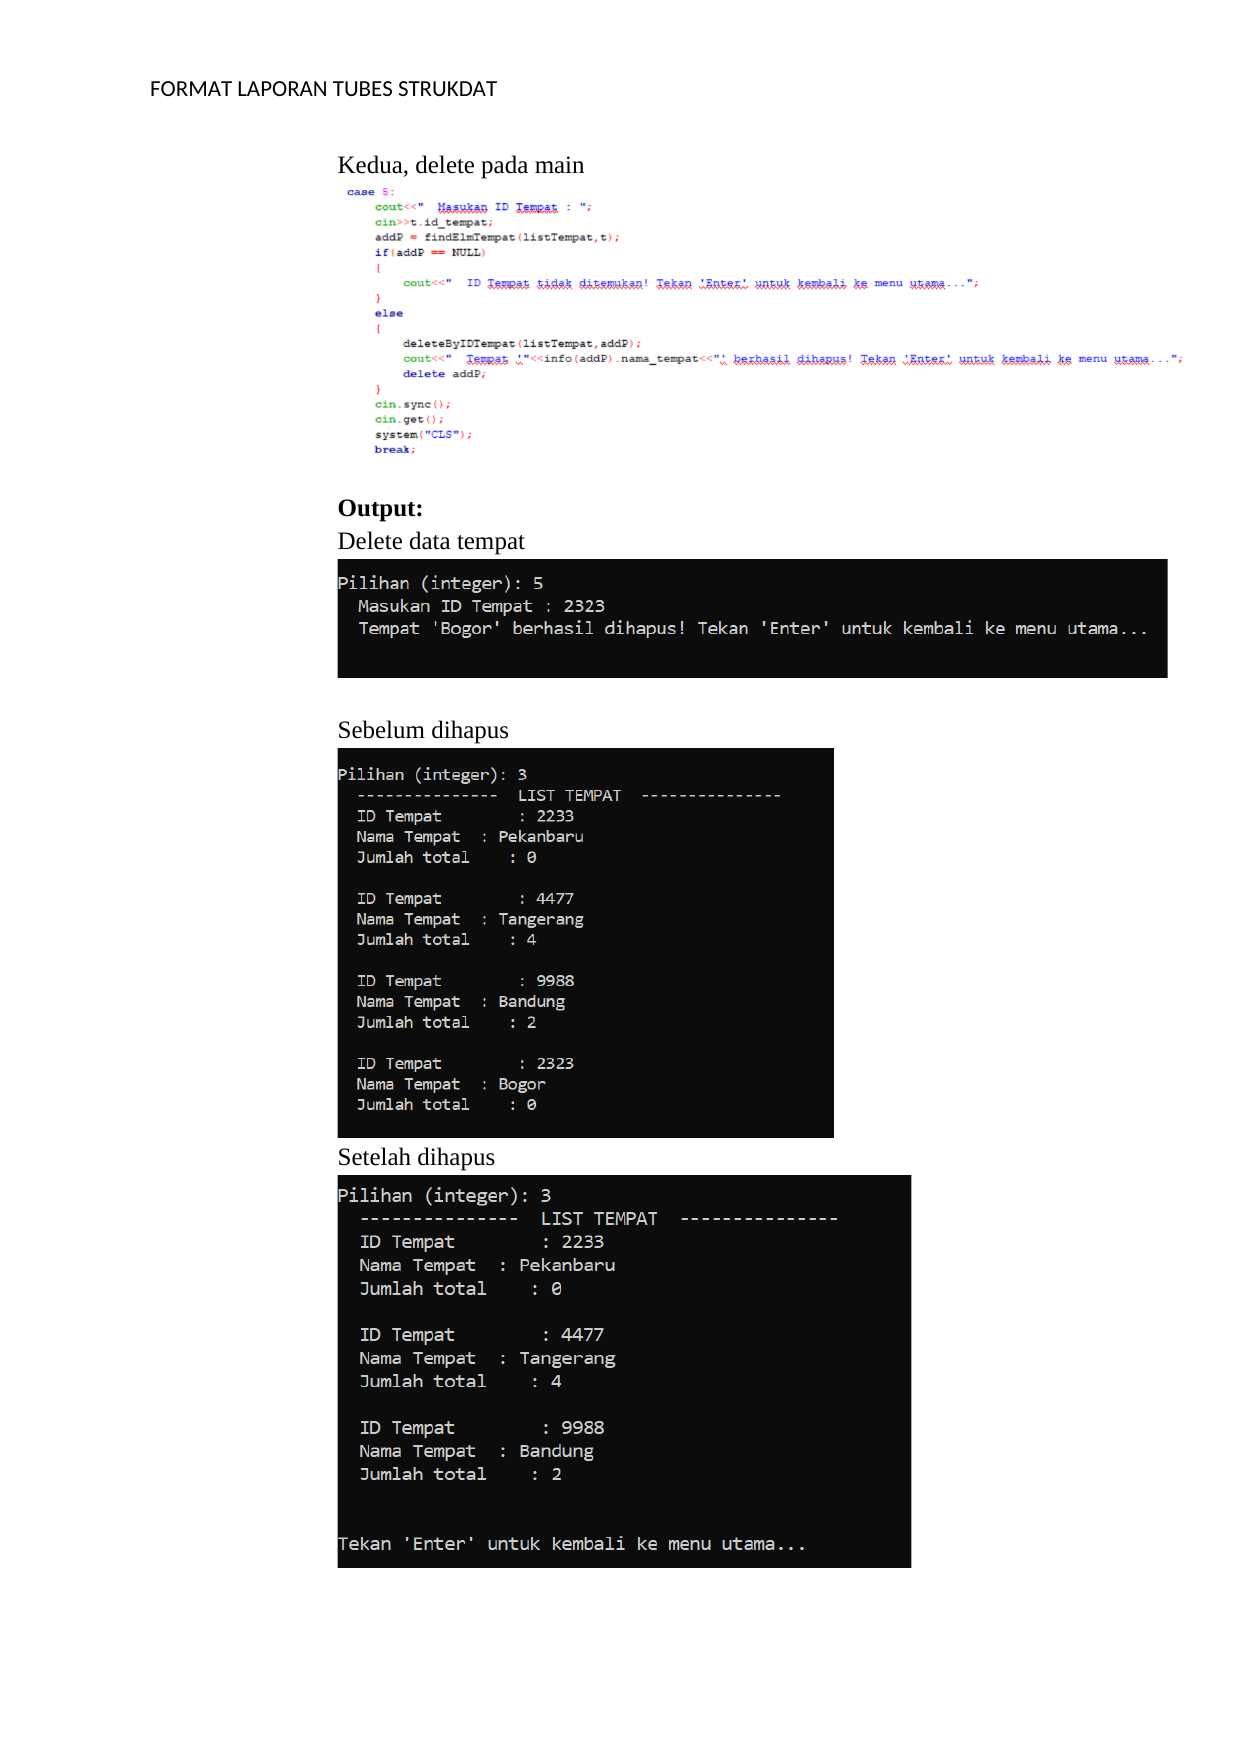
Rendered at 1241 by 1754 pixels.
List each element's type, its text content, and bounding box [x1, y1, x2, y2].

list Delete data tempat [337, 526, 1090, 555]
picture [337, 1175, 912, 1568]
picture [337, 183, 1214, 457]
list Kedua, delete pada main [337, 150, 1090, 179]
list Setelah dihapus [337, 1142, 1090, 1171]
picture [337, 559, 1168, 678]
picture [337, 748, 834, 1138]
list Sebelum dihapus [337, 715, 1090, 744]
list Output: [337, 493, 1090, 522]
